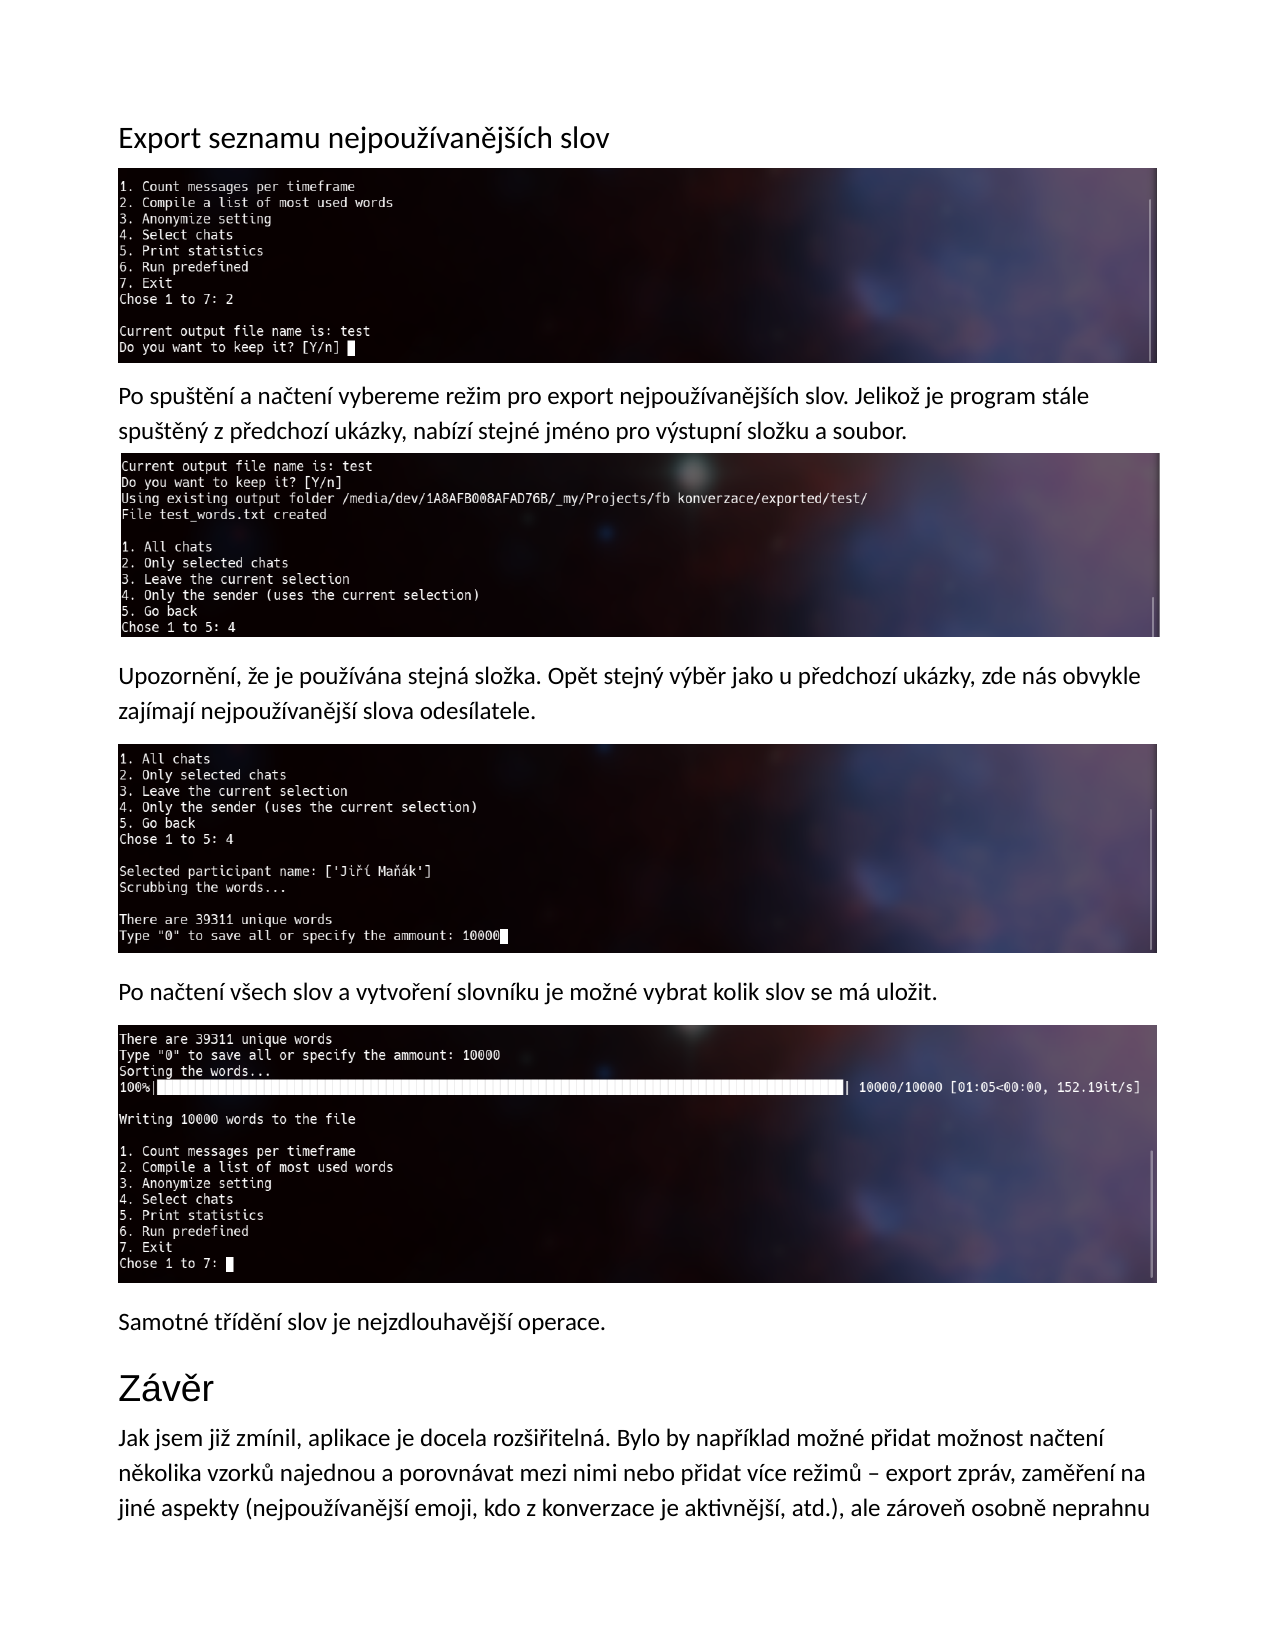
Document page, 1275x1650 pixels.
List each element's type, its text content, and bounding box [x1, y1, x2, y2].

text Po spuštění a načtení vybereme režim pro export nejpoužívanějších slov. Jelikož je program stále spuštěný z předchozí ukázky, nabízí stejné jméno pro výstupní složku a soubor. [118, 363, 1157, 445]
text Samotné třídění slov je nejzdlouhavější operace. [118, 1283, 1157, 1337]
subtitle Export seznamu nejpoužívanějších slov [118, 118, 1157, 156]
picture [118, 1025, 1157, 1283]
text Po načtení všech slov a vytvoření slovníku je možné vybrat kolik slov se má uložit. [118, 953, 1157, 1006]
picture [121, 453, 1160, 637]
picture [118, 168, 1157, 363]
subtitle Závěr [118, 1367, 1157, 1410]
picture [118, 744, 1157, 953]
